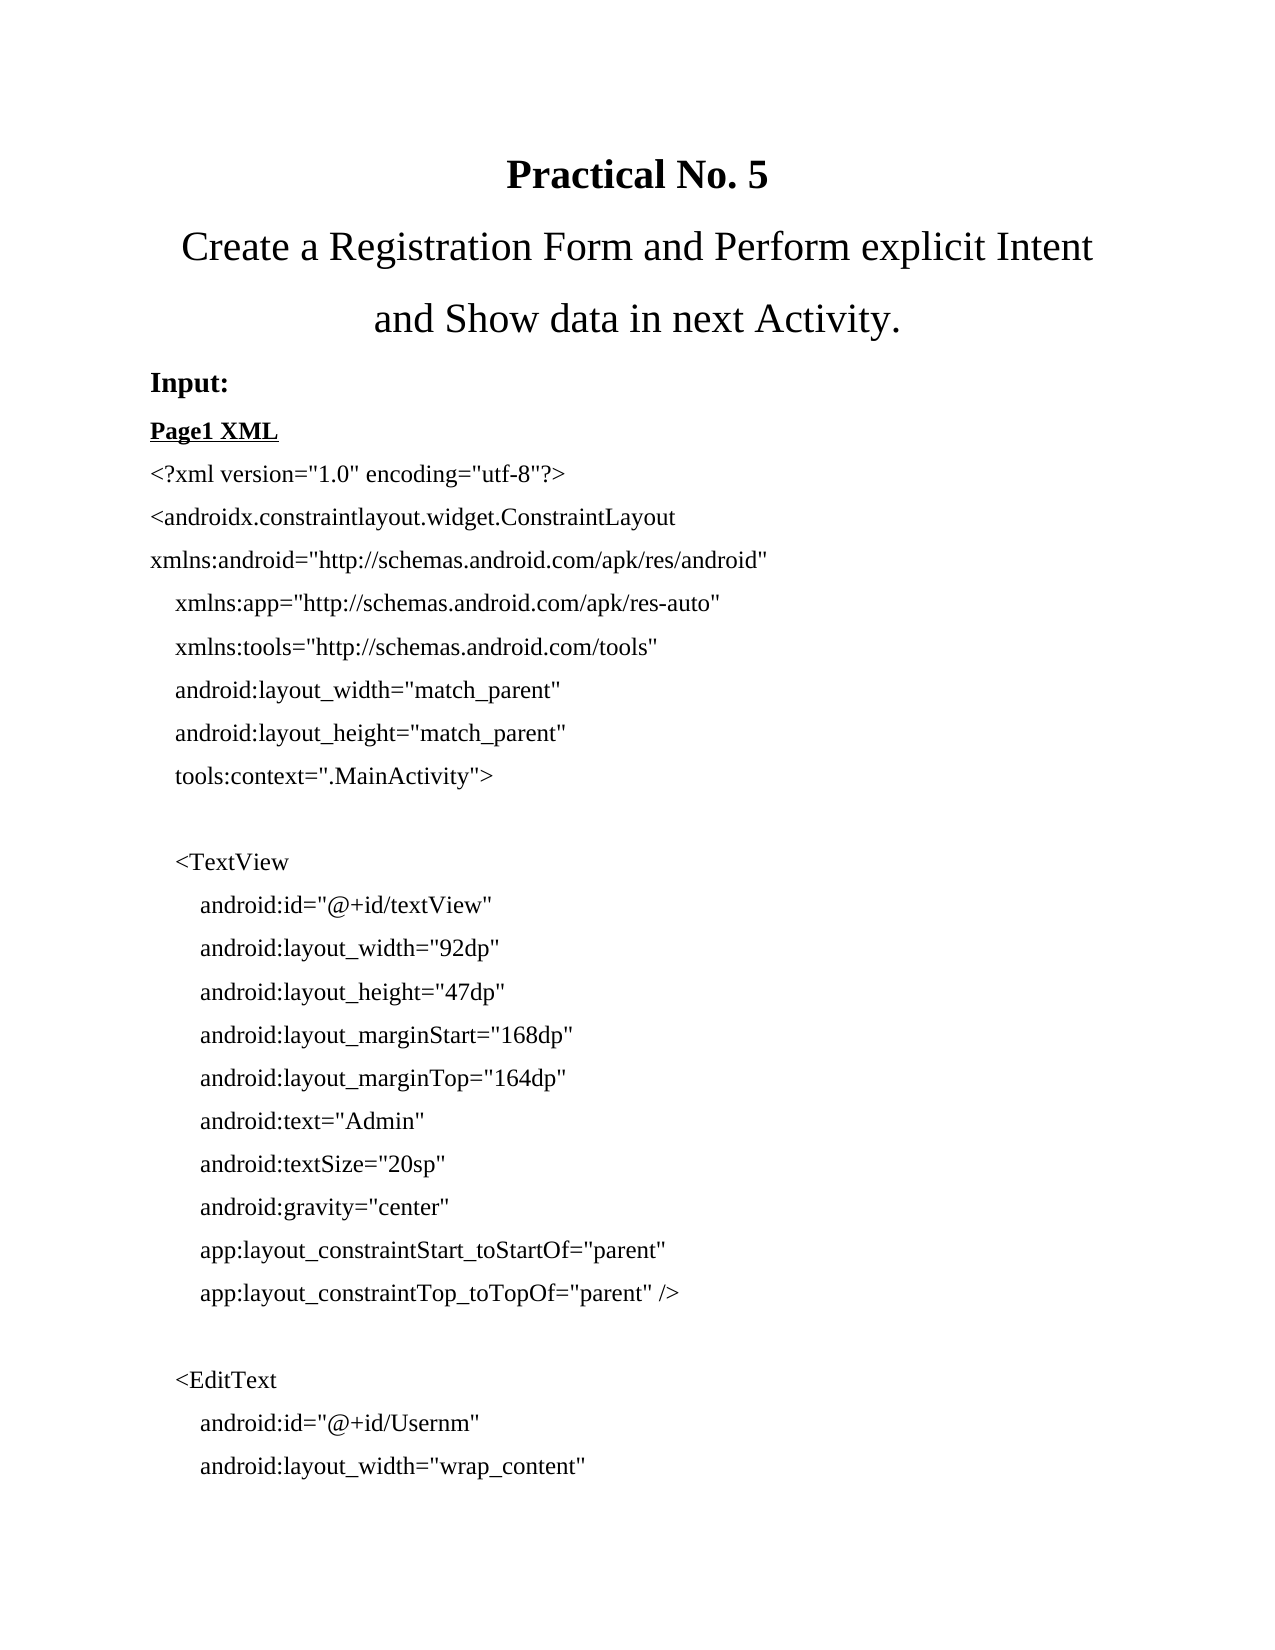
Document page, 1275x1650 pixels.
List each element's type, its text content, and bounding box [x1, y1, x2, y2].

text Practical No. 5 [150, 150, 1125, 198]
text app:layout_constraintStart_toStartOf="parent" [150, 1235, 1125, 1264]
text Create a Registration Form and Perform explicit Intent and Show data in next Activity. [150, 222, 1125, 342]
text android:id="@+id/Usernm" [150, 1408, 1125, 1437]
text <EditText [150, 1365, 1125, 1393]
text android:gravity="center" [150, 1192, 1125, 1221]
text xmlns:app="http://schemas.android.com/apk/res-auto" [150, 588, 1125, 617]
text <androidx.constraintlayout.widget.ConstraintLayout xmlns:android="http://schemas.android.com/apk/res/android" [150, 502, 1125, 574]
text android:layout_height="match_parent" [150, 718, 1125, 747]
text tools:context=".MainActivity"> [150, 761, 1125, 790]
text android:layout_width="match_parent" [150, 675, 1125, 703]
text android:layout_marginTop="164dp" [150, 1063, 1125, 1092]
text android:layout_marginStart="168dp" [150, 1020, 1125, 1048]
text app:layout_constraintTop_toTopOf="parent" /> [150, 1278, 1125, 1307]
text xmlns:tools="http://schemas.android.com/tools" [150, 632, 1125, 660]
text Input: [150, 366, 1125, 399]
text android:layout_width="92dp" [150, 933, 1125, 962]
text android:layout_height="47dp" [150, 977, 1125, 1005]
text android:textSize="20sp" [150, 1149, 1125, 1178]
text android:layout_width="wrap_content" [150, 1451, 1125, 1480]
text <?xml version="1.0" encoding="utf-8"?> [150, 459, 1125, 488]
text <TextView [150, 847, 1125, 876]
text Page1 XML [150, 416, 1125, 445]
text android:id="@+id/textView" [150, 890, 1125, 919]
text android:text="Admin" [150, 1106, 1125, 1135]
